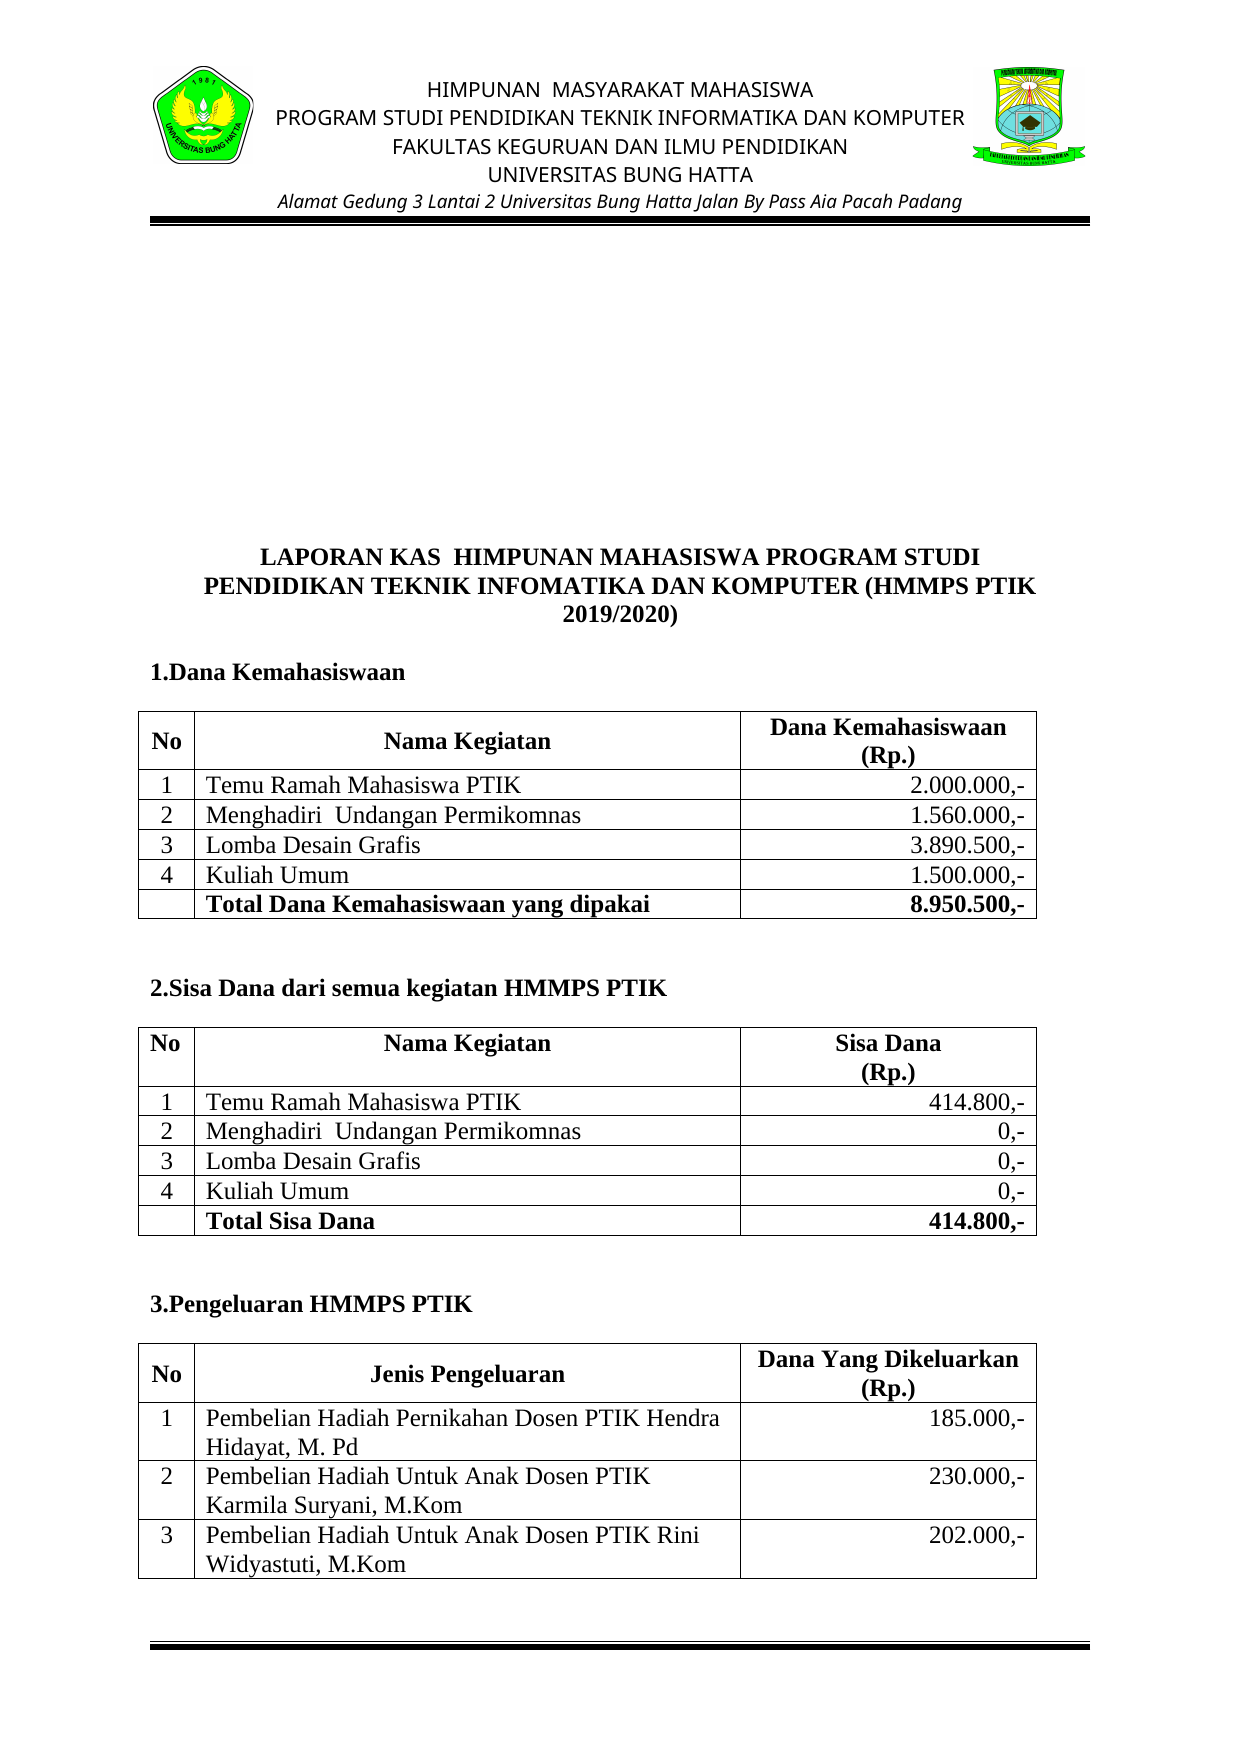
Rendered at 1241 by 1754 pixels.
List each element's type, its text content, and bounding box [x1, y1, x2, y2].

text PENDIDIKAN TEKNIK INFOMATIKA DAN KOMPUTER (HMMPS PTIK 2019/2020) [150, 571, 1090, 628]
text LAPORAN KAS HIMPUNAN MAHASISWA PROGRAM STUDI [150, 542, 1090, 571]
table_cell [139, 1206, 194, 1234]
table_cell 4 [139, 860, 194, 888]
table_cell Pembelian Hadiah Pernikahan Dosen PTIK Hendra Hidayat, M. Pd [195, 1403, 740, 1460]
table_header No [139, 1344, 194, 1402]
table_cell Pembelian Hadiah Untuk Anak Dosen PTIK Rini Widyastuti, M.Kom [195, 1520, 740, 1577]
text 1.Dana Kemahasiswaan [150, 657, 1090, 686]
table_cell 2 [139, 800, 194, 829]
table_header No [139, 712, 194, 769]
table_cell 1.560.000,- [741, 800, 1036, 829]
table_cell Lomba Desain Grafis [195, 830, 740, 859]
table_cell 2 [139, 1461, 194, 1519]
text 3.Pengeluaran HMMPS PTIK [150, 1289, 1090, 1318]
table_cell 1.500.000,- [741, 860, 1036, 888]
table_cell 1 [139, 1403, 194, 1460]
table_cell Kuliah Umum [195, 1176, 740, 1205]
table_cell Total Dana Kemahasiswaan yang dipakai [195, 890, 740, 918]
table_cell Menghadiri Undangan Permikomnas [195, 800, 740, 829]
table_cell Total Sisa Dana [195, 1206, 740, 1234]
table_cell 414.800,- [741, 1206, 1036, 1234]
table_cell 0,- [741, 1116, 1036, 1145]
table_header No [139, 1028, 194, 1086]
table_cell Kuliah Umum [195, 860, 740, 888]
table_header Jenis Pengeluaran [195, 1344, 740, 1402]
table_cell 1 [139, 1087, 194, 1115]
table_header Sisa Dana (Rp.) [741, 1028, 1036, 1086]
table_cell 3 [139, 830, 194, 859]
table_header Nama Kegiatan [195, 1028, 740, 1086]
table_cell 4 [139, 1176, 194, 1205]
table_header Dana Kemahasiswaan (Rp.) [741, 712, 1036, 769]
picture [153, 66, 254, 164]
table_cell 3 [139, 1520, 194, 1577]
table_cell Pembelian Hadiah Untuk Anak Dosen PTIK Karmila Suryani, M.Kom [195, 1461, 740, 1519]
table_cell 2.000.000,- [741, 770, 1036, 799]
picture [972, 67, 1086, 166]
table_cell 185.000,- [741, 1403, 1036, 1460]
table_cell 202.000,- [741, 1520, 1036, 1577]
table_header Nama Kegiatan [195, 712, 740, 769]
table_cell 2 [139, 1116, 194, 1145]
table_cell 8.950.500,- [741, 890, 1036, 918]
table_cell Lomba Desain Grafis [195, 1146, 740, 1175]
table_cell 3.890.500,- [741, 830, 1036, 859]
table_cell Menghadiri Undangan Permikomnas [195, 1116, 740, 1145]
table_cell 414.800,- [741, 1087, 1036, 1115]
text 2.Sisa Dana dari semua kegiatan HMMPS PTIK [150, 973, 1090, 1002]
table_cell Temu Ramah Mahasiswa PTIK [195, 770, 740, 799]
table_header Dana Yang Dikeluarkan (Rp.) [741, 1344, 1036, 1402]
table_cell [139, 890, 194, 918]
table_cell Temu Ramah Mahasiswa PTIK [195, 1087, 740, 1115]
table_cell 230.000,- [741, 1461, 1036, 1519]
table_cell 3 [139, 1146, 194, 1175]
table_cell 1 [139, 770, 194, 799]
